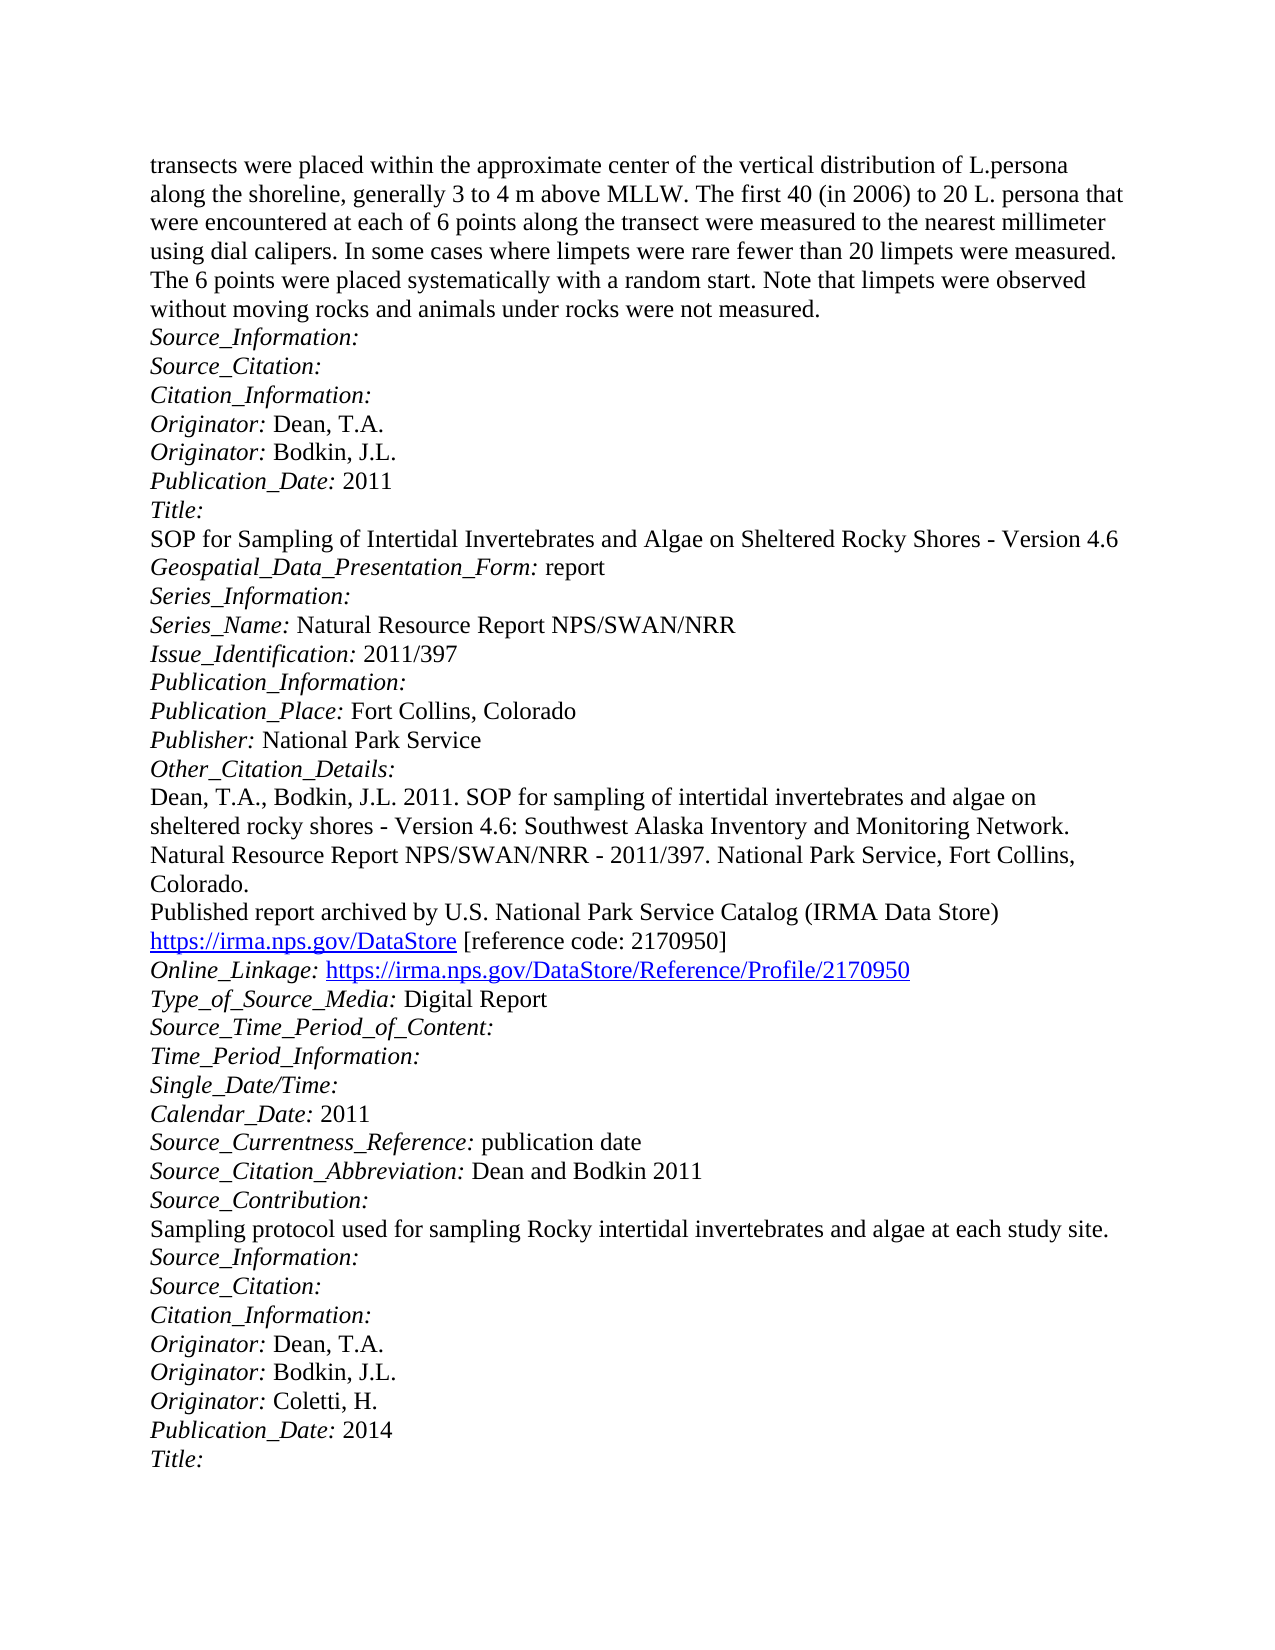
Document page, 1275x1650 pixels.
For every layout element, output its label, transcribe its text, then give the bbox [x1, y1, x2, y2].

text Type_of_Source_Media: Digital Report Source_Time_Period_of_Content: [150, 984, 1125, 1041]
text Other_Citation_Details: [150, 754, 1125, 782]
text Series_Name: Natural Resource Report NPS/SWAN/NRR Issue_Identification: 2011/397 [150, 610, 1125, 667]
text Single_Date/Time: [150, 1070, 1125, 1099]
text SOP for Sampling of Intertidal Invertebrates and Algae on Sheltered Rocky Shores - Version 4.6 [150, 524, 1125, 552]
text Source_Citation: [150, 1271, 1125, 1300]
text Source_Currentness_Reference: publication date [150, 1127, 1125, 1156]
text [150, 150, 1125, 322]
text Originator: Dean, T.A. Originator: Bodkin, J.L. Originator: Coletti, H. Publication_Date: 2014 Title: [150, 1329, 1125, 1472]
text Sampling protocol used for sampling Rocky intertidal invertebrates and algae at each study site. [150, 1214, 1125, 1242]
text Source_Information: [150, 1242, 1125, 1271]
text Geospatial_Data_Presentation_Form: report Series_Information: [150, 552, 1125, 610]
text Source_Citation: [150, 351, 1125, 380]
text Published report archived by U.S. National Park Service Catalog (IRMA Data Store) https://irma.nps.gov/DataStore [reference code: 2170950] [150, 897, 1125, 955]
text Calendar_Date: 2011 [150, 1099, 1125, 1127]
text Publication_Place: Fort Collins, Colorado Publisher: National Park Service [150, 696, 1125, 754]
text Originator: Dean, T.A. Originator: Bodkin, J.L. Publication_Date: 2011 Title: [150, 409, 1125, 524]
text Online_Linkage: https://irma.nps.gov/DataStore/Reference/Profile/2170950 [150, 955, 1125, 984]
text Time_Period_Information: [150, 1041, 1125, 1070]
text Publication_Information: [150, 667, 1125, 696]
text Source_Citation_Abbreviation: Dean and Bodkin 2011 Source_Contribution: [150, 1156, 1125, 1214]
text Citation_Information: [150, 380, 1125, 409]
text Citation_Information: [150, 1300, 1125, 1329]
text Dean, T.A., Bodkin, J.L. 2011. SOP for sampling of intertidal invertebrates and algae on sheltered rocky shores - Version 4.6: Southwest Alaska Inventory and Monitoring Network. Natural Resource Report NPS/SWAN/NRR - 2011/397. National Park Service, Fort Collins, Colorado. [150, 782, 1125, 897]
text Source_Information: [150, 322, 1125, 351]
